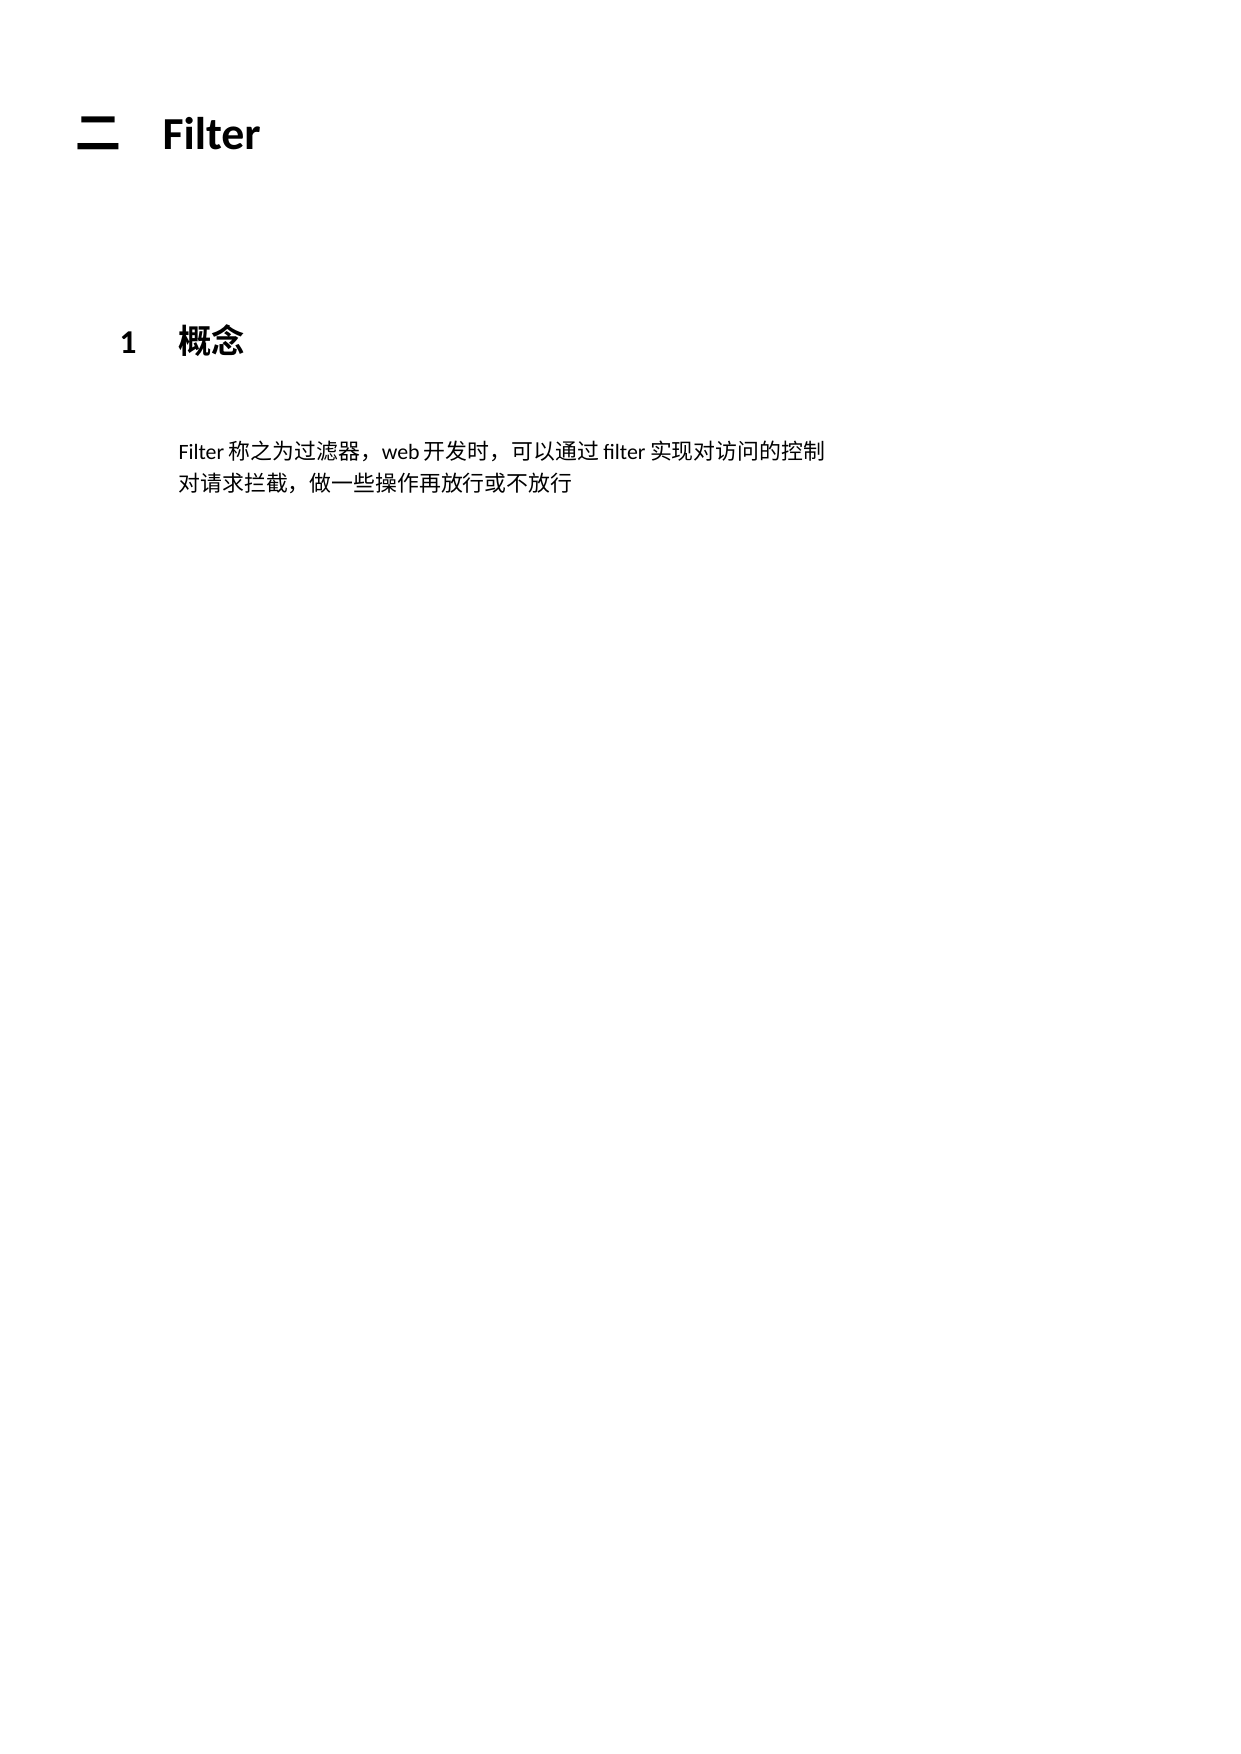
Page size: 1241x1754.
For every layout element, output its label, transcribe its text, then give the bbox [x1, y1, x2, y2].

text 对请求拦截，做一些操作再放行或不放行 [134, 466, 1165, 498]
subtitle Filter [75, 81, 1165, 178]
subtitle 概念 [119, 306, 1165, 371]
text Filter称之为过滤器，web开发时，可以通过filter实现对访问的控制 [134, 433, 1165, 466]
